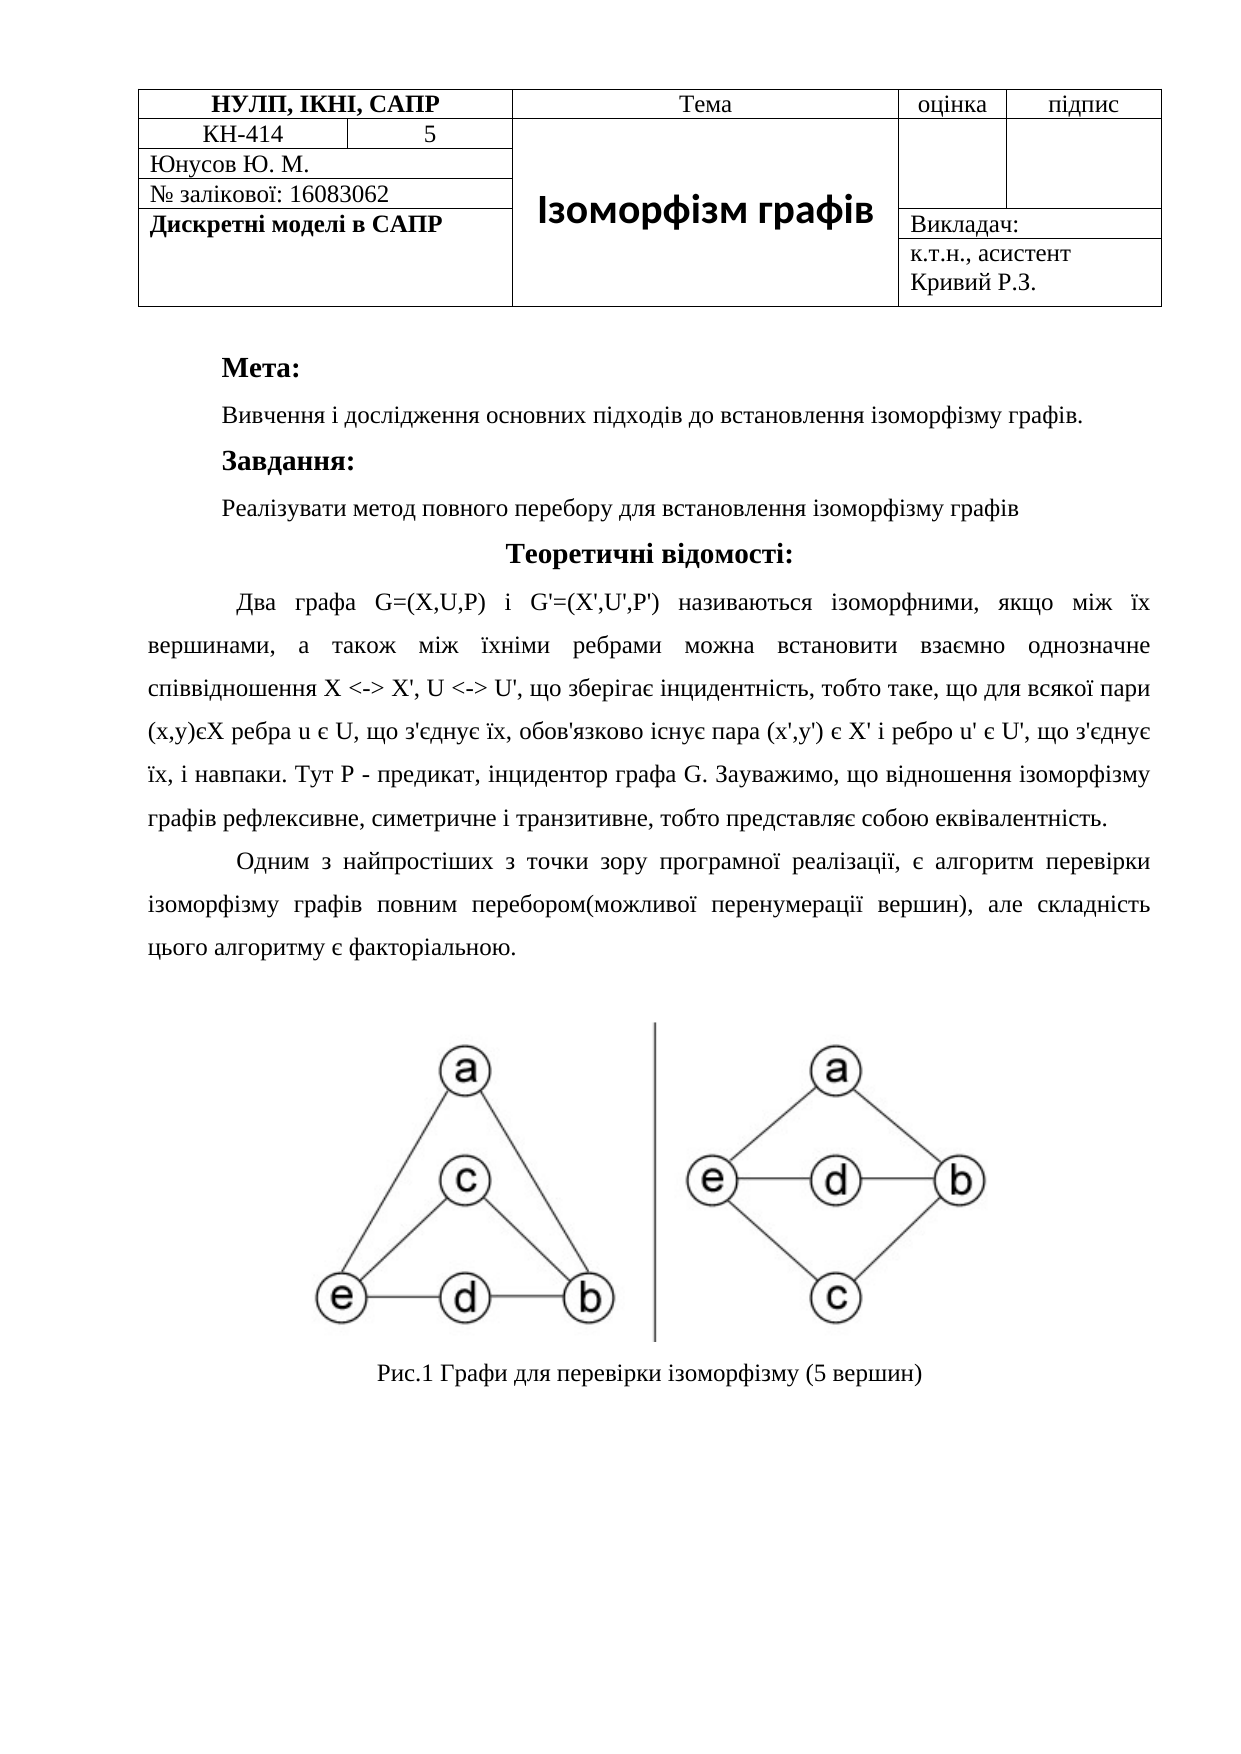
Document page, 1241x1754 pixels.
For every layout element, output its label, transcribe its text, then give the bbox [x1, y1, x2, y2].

table_cell № залікової: 16083062 [139, 179, 512, 208]
text Теоретичні відомості: [148, 537, 1152, 570]
table_header НУЛП, ІКНІ, САПР [139, 90, 512, 118]
table_cell Дискретні моделі в САПР [139, 209, 512, 306]
table_cell [899, 119, 1006, 208]
table_cell Ізоморфізм графів [513, 119, 898, 306]
text Завдання: [148, 443, 1152, 477]
table_cell КН-414 [139, 119, 347, 148]
table_cell [1007, 119, 1161, 208]
table_cell к.т.н., асистент Кривий Р.З. [899, 239, 1161, 306]
table_header оцінка [899, 90, 1006, 118]
text Рис.1 Графи для перевірки ізоморфізму (5 вершин) [148, 1358, 1152, 1387]
text Одним з найпростіших з точки зору програмної реалізації, є алгоритм перевірки ізоморфізму графів повним перебором(можливої перенумерації вершин), але складність цього алгоритму є факторіальною. [148, 846, 1152, 961]
table_header підпис [1007, 90, 1161, 118]
table_cell Викладач: [899, 209, 1161, 237]
text Вивчення і дослідження основних підходів до встановлення ізоморфізму графів. [148, 400, 1152, 429]
text Мета: [148, 350, 1152, 383]
table_header Тема [513, 90, 898, 118]
text Реалізувати метод повного перебору для встановлення ізоморфізму графів [148, 493, 1152, 522]
text Два графа G=(X,U,P) і G'=(X',U',P') називаються ізоморфними, якщо між їх вершинами, а також між їхніми ребрами можна встановити взаємно однозначне співвідношення X <-> X', U <-> U', що зберігає інцидентність, тобто таке, що для всякої пари (x,y)єX ребра u є U, що з'єднує їх, обов'язково існує пара (x',y') є X' і ребро u' є U', що з'єднує їх, і навпаки. Тут P - предикат, інцидентор графа G. Зауважимо, що відношення ізоморфізму графів рефлексивне, симетричне і транзитивне, тобто представляє собою еквівалентність. [148, 587, 1152, 831]
picture [309, 1018, 991, 1342]
table_cell Юнусов Ю. М. [139, 149, 512, 178]
table_cell 5 [348, 119, 512, 148]
